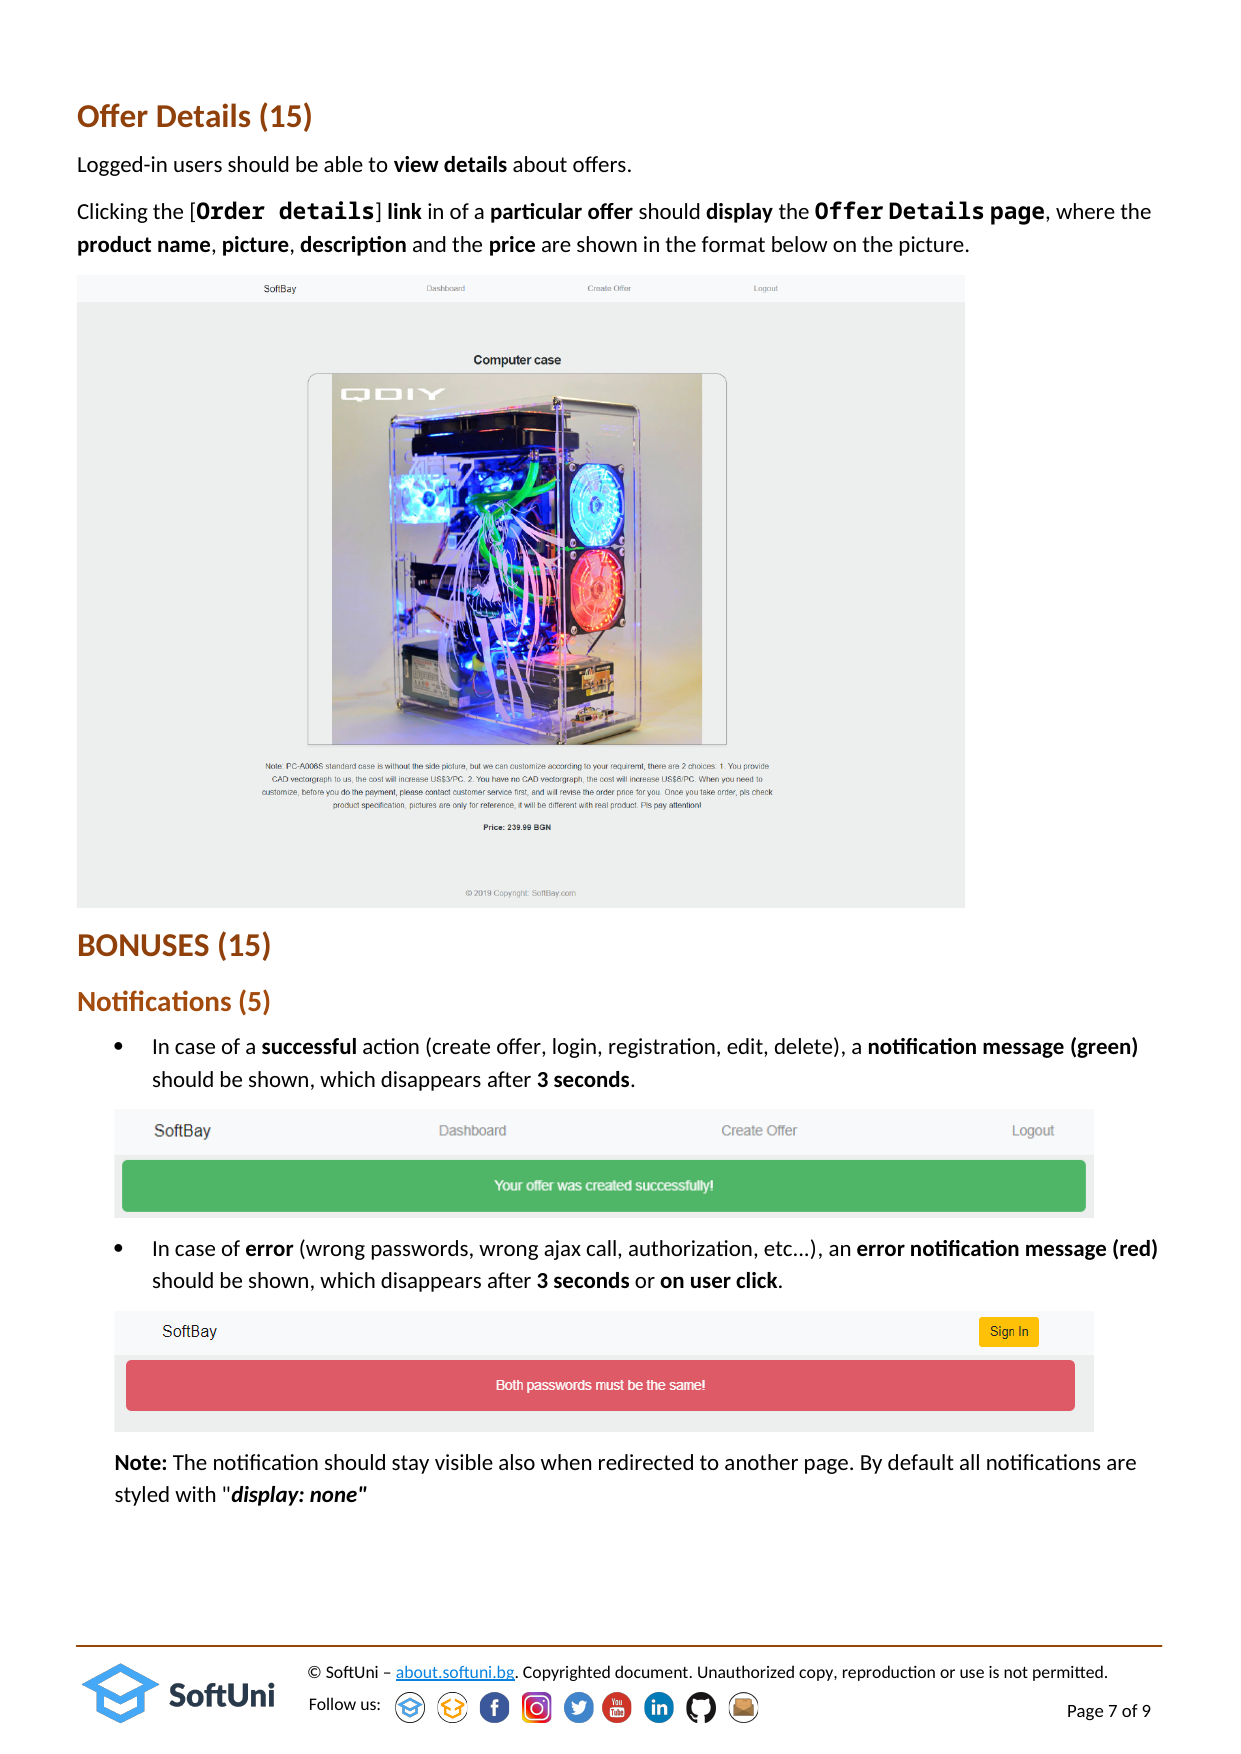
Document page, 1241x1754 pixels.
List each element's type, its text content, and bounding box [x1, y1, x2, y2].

picture [75, 1658, 281, 1729]
list In case of error (wrong passwords, wrong ajax call, authorization, etc...), an error notification message (red) should be shown, which disappears after 3 seconds or on user click. [114, 1234, 1163, 1294]
subtitle Offer Details (15) [77, 95, 1163, 136]
picture [644, 1714, 653, 1723]
picture [76, 275, 965, 908]
picture [395, 1692, 425, 1723]
picture [658, 1705, 667, 1714]
picture [437, 1692, 468, 1723]
subtitle BONUSES (15) [77, 924, 1163, 965]
text Logged-in users should be able to view details about offers. [77, 151, 1163, 178]
list In case of a successful action (create offer, login, registration, edit, delete), a notification message (green) should be shown, which disappears after 3 seconds. [114, 1032, 1163, 1093]
picture [602, 1692, 632, 1723]
picture [522, 1692, 552, 1723]
picture [114, 1109, 1094, 1218]
picture [479, 1692, 510, 1723]
picture [665, 1692, 674, 1701]
subtitle Notifications (5) [77, 983, 1163, 1019]
picture [686, 1692, 716, 1723]
text Clicking the [Order details] link in of a particular offer should display the Offer Details page, where the product name, picture, description and the price are shown in the format below on the picture. [77, 195, 1163, 259]
picture [665, 1714, 674, 1723]
picture [644, 1692, 653, 1701]
picture [728, 1692, 759, 1723]
picture [114, 1311, 1094, 1432]
text Note: The notification should stay visible also when redirected to another page. By default all notifications are styled with "display: none" [114, 1448, 1163, 1508]
picture [564, 1692, 594, 1723]
